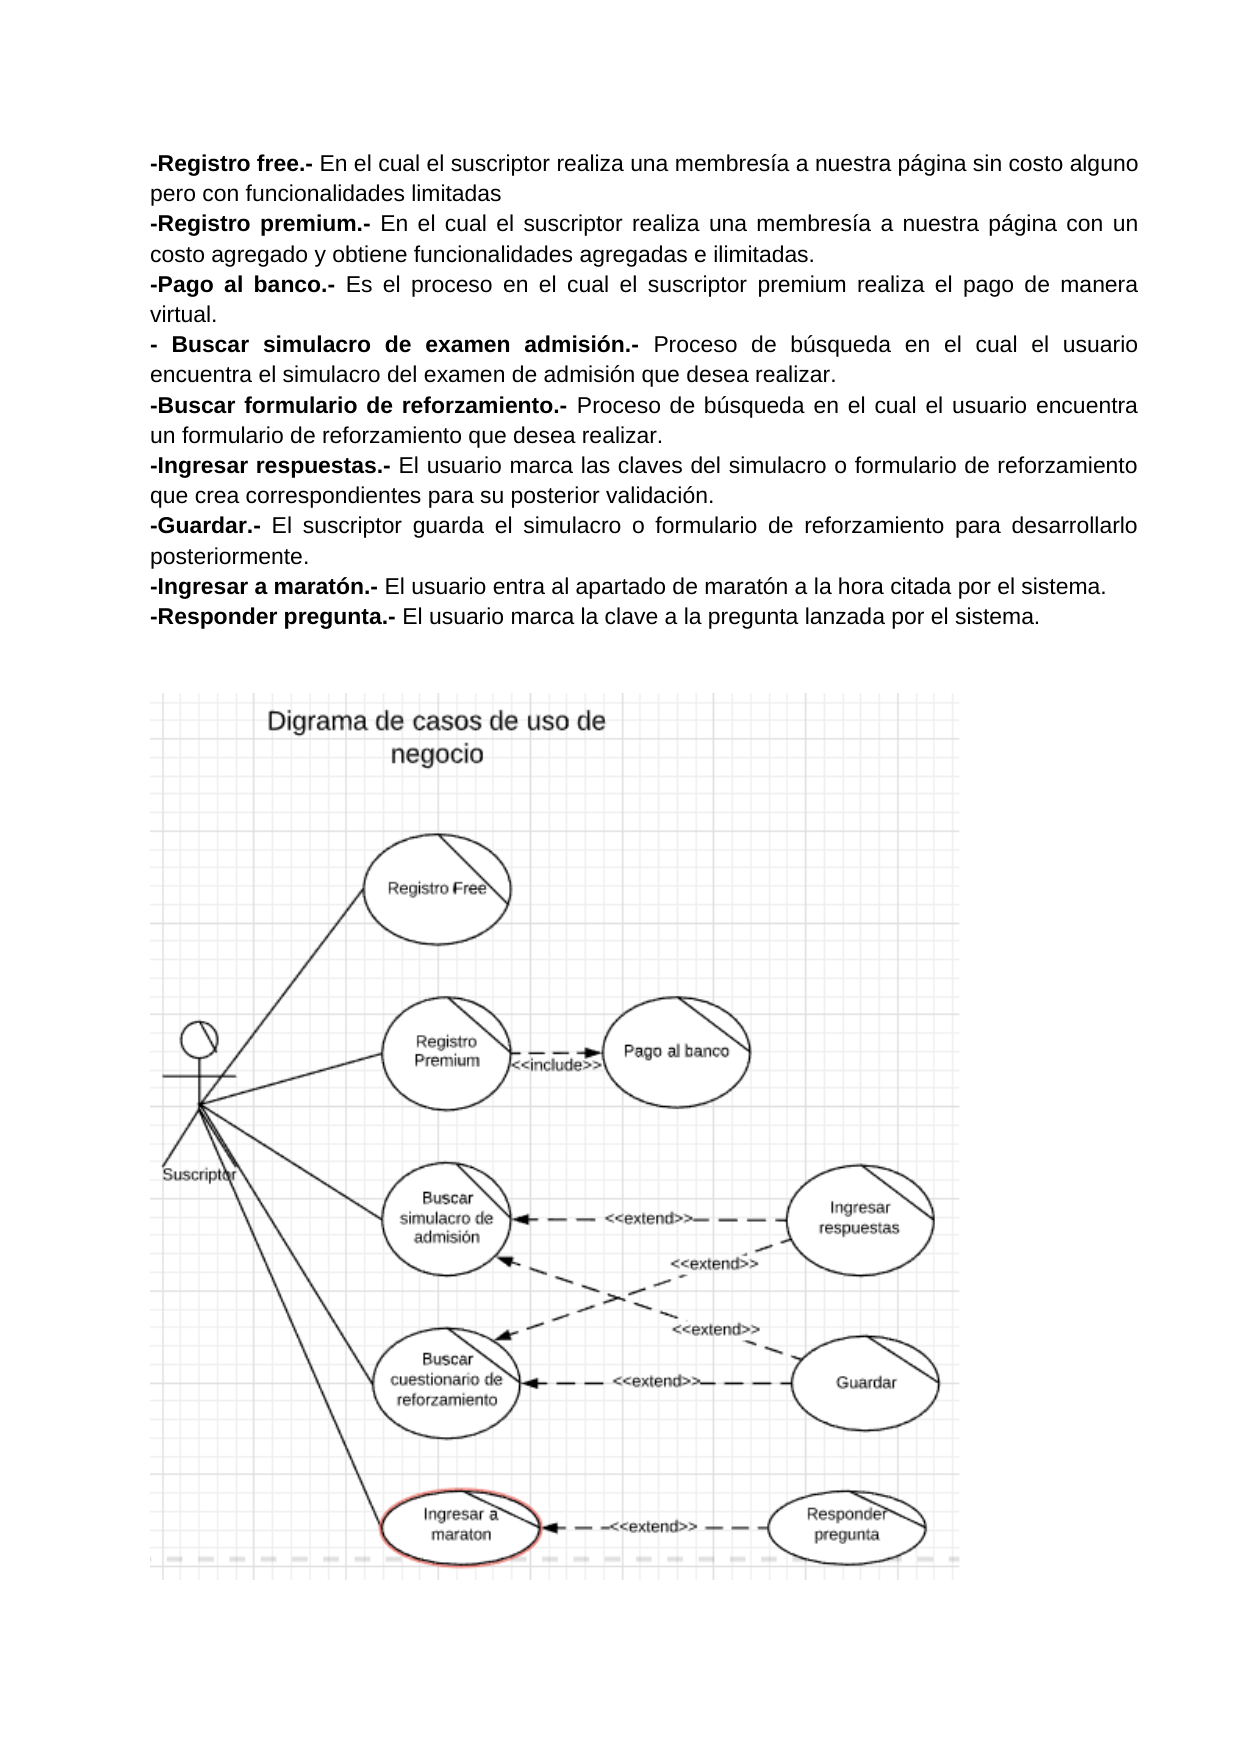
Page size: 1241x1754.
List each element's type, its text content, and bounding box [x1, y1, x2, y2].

text - Buscar simulacro de examen admisión.- Proceso de búsqueda en el cual el usuario encuentra el simulacro del examen de admisión que desea realizar. [150, 331, 1139, 388]
text -Ingresar a maratón.- El usuario entra al apartado de maratón a la hora citada por el sistema. [150, 573, 1139, 599]
text -Buscar formulario de reforzamiento.- Proceso de búsqueda en el cual el usuario encuentra un formulario de reforzamiento que desea realizar. [150, 392, 1139, 448]
text -Pago al banco.- Es el proceso en el cual el suscriptor premium realiza el pago de manera virtual. [150, 271, 1139, 327]
text -Ingresar respuestas.- El usuario marca las claves del simulacro o formulario de reforzamiento que crea correspondientes para su posterior validación. [150, 452, 1139, 509]
text -Registro premium.- En el cual el suscriptor realiza una membresía a nuestra página con un costo agregado y obtiene funcionalidades agregadas e ilimitadas. [150, 210, 1139, 267]
text -Registro free.- En el cual el suscriptor realiza una membresía a nuestra página sin costo alguno pero con funcionalidades limitadas [150, 150, 1139, 207]
text -Guardar.- El suscriptor guarda el simulacro o formulario de reforzamiento para desarrollarlo posteriormente. [150, 512, 1139, 569]
picture [150, 693, 960, 1580]
text -Responder pregunta.- El usuario marca la clave a la pregunta lanzada por el sistema. [150, 603, 1139, 629]
